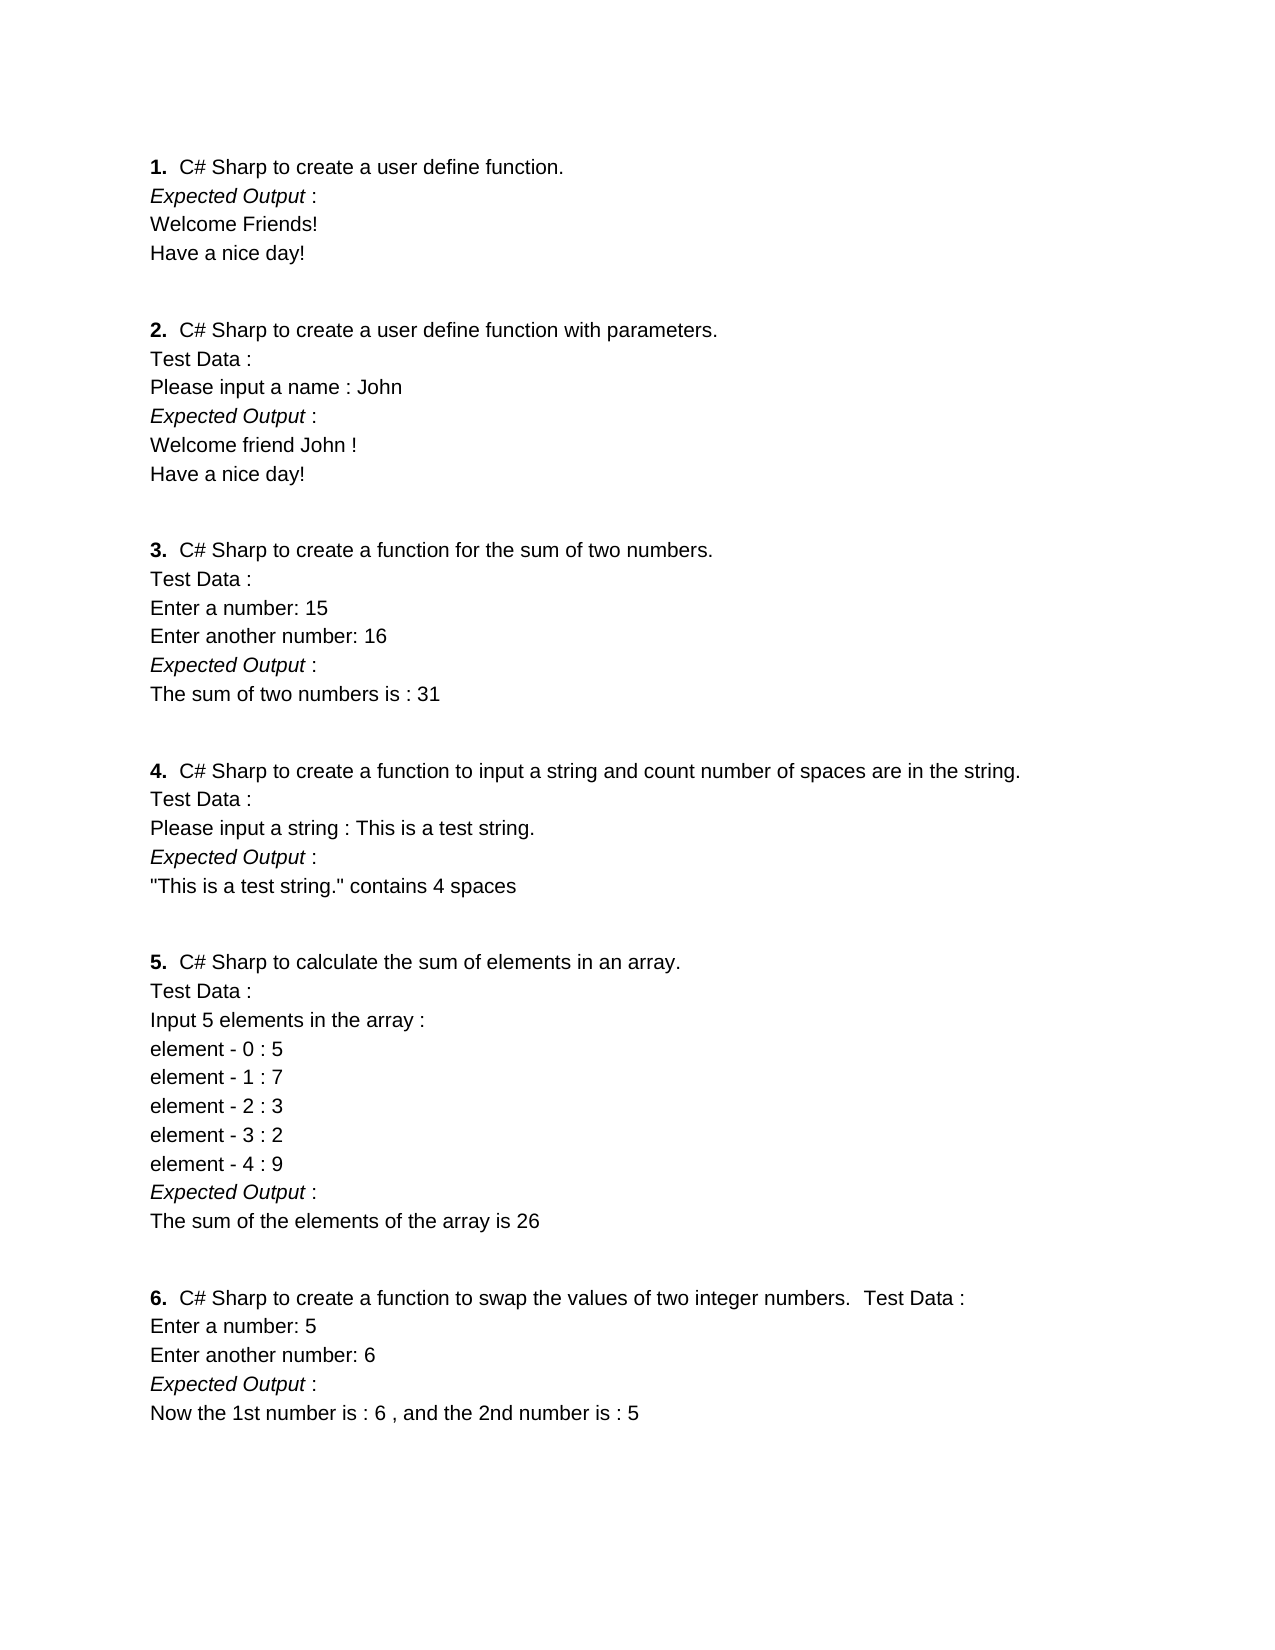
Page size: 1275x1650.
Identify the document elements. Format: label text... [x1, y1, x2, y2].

text 5. C# Sharp to calculate the sum of elements in an array. Test Data : Input 5 elements in the array : element - 0 : 5 element - 1 : 7 element - 2 : 3 element - 3 : 2 element - 4 : 9 Expected Output : The sum of the elements of the array is 26 [150, 945, 1125, 1262]
text 3. C# Sharp to create a function for the sum of two numbers. Test Data : Enter a number: 15 Enter another number: 16 Expected Output : The sum of two numbers is : 31 [150, 533, 1125, 734]
text 1. C# Sharp to create a user define function. Expected Output : Welcome Friends! Have a nice day! [150, 150, 1125, 294]
text 2. C# Sharp to create a user define function with parameters. Test Data : Please input a name : John Expected Output : Welcome friend John ! Have a nice day! [150, 313, 1125, 514]
text 4. C# Sharp to create a function to input a string and count number of spaces are in the string. Test Data : Please input a string : This is a test string. Expected Output : "This is a test string." contains 4 spaces [150, 754, 1125, 926]
text 6. C# Sharp to create a function to swap the values of two integer numbers. Test Data : Enter a number: 5 Enter another number: 6 Expected Output : Now the 1st number is : 6 , and the 2nd number is : 5 [150, 1281, 1125, 1453]
